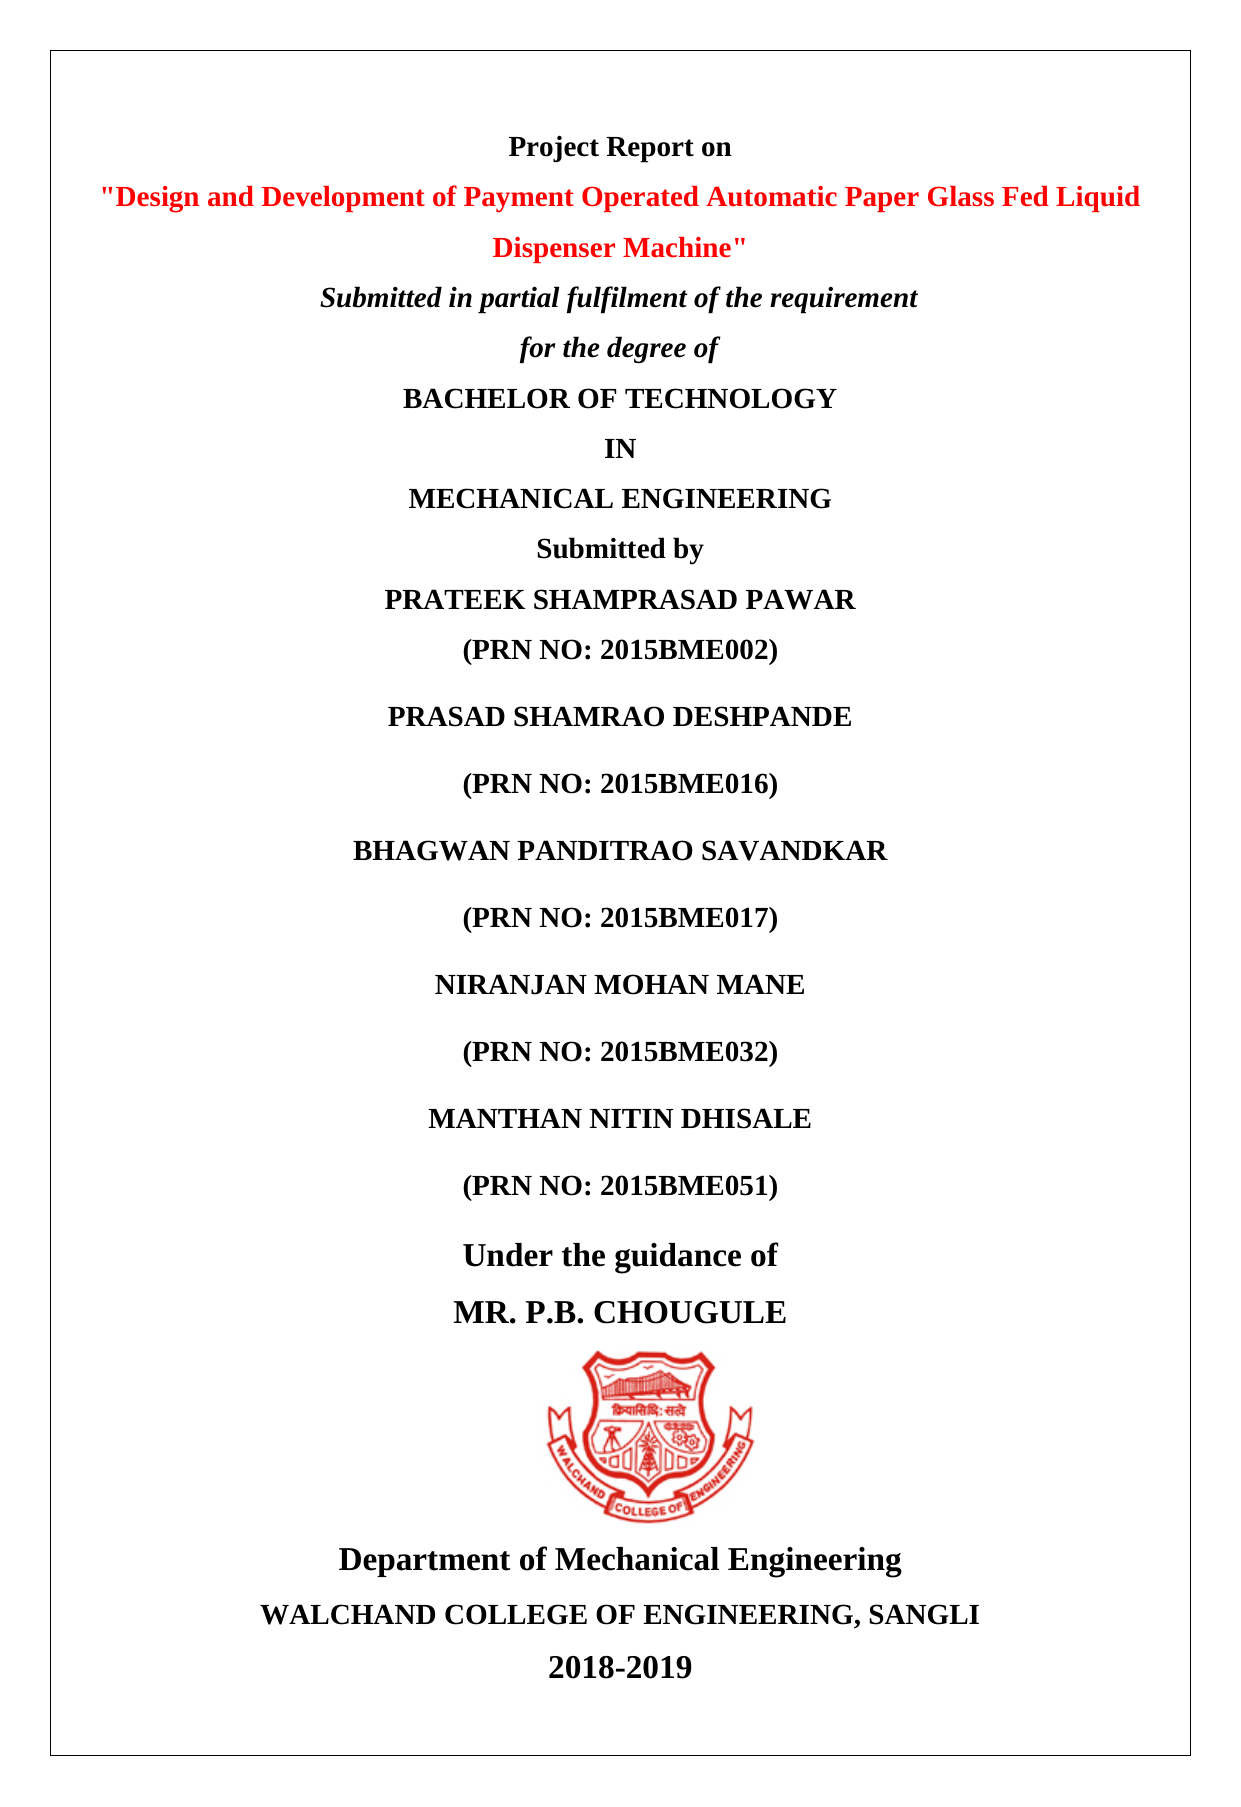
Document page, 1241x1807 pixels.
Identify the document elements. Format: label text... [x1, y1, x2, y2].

text Project Report on [75, 129, 1165, 163]
text BHAGWAN PANDITRAO SAVANDKAR [75, 833, 1165, 867]
text PRATEEK SHAMPRASAD PAWAR [75, 582, 1165, 616]
text NIRANJAN MOHAN MANE [75, 967, 1165, 1001]
text (PRN NO: 2015BME032) [75, 1034, 1165, 1068]
text Submitted by [75, 532, 1165, 565]
text PRASAD SHAMRAO DESHPANDE [75, 699, 1165, 733]
text MANTHAN NITIN DHISALE [75, 1101, 1165, 1135]
text WALCHAND COLLEGE OF ENGINEERING, SANGLI [75, 1597, 1165, 1630]
text Submitted in partial fulfilment of the requirement [75, 280, 1165, 314]
text (PRN NO: 2015BME002) [75, 632, 1165, 666]
text (PRN NO: 2015BME051) [75, 1168, 1165, 1202]
text for the degree of [75, 330, 1165, 364]
text (PRN NO: 2015BME017) [75, 900, 1165, 934]
text MECHANICAL ENGINEERING [75, 481, 1165, 515]
picture [525, 1350, 773, 1525]
text Under the guidance of [75, 1235, 1165, 1273]
text IN [75, 431, 1165, 464]
text (PRN NO: 2015BME016) [75, 766, 1165, 800]
text "Design and Development of Payment Operated Automatic Paper Glass Fed Liquid Dispenser Machine" [75, 179, 1165, 263]
text 2018-2019 [75, 1647, 1165, 1685]
text BACHELOR OF TECHNOLOGY [75, 381, 1165, 414]
text MR. P.B. CHOUGULE [75, 1293, 1165, 1331]
text Department of Mechanical Engineering [75, 1539, 1165, 1578]
